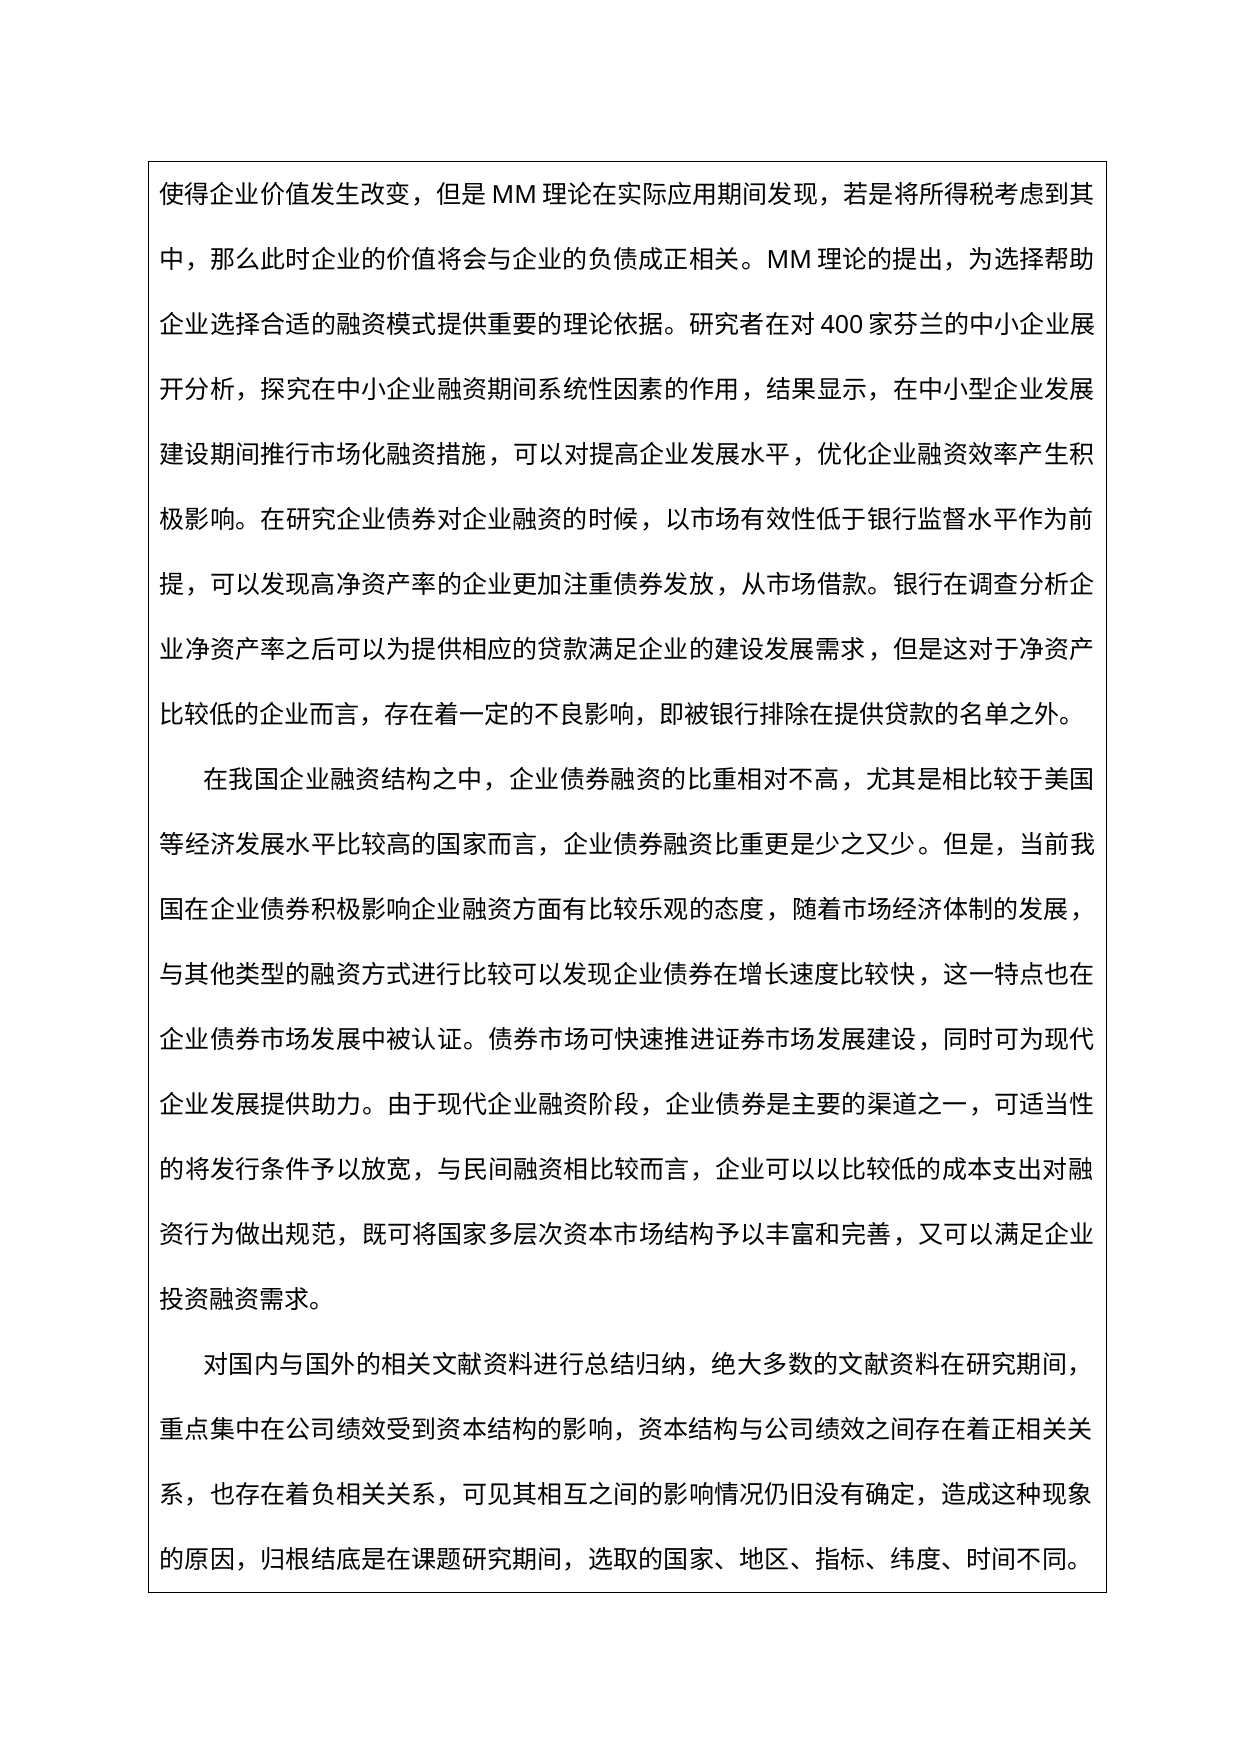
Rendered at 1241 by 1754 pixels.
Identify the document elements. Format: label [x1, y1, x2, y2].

table_header [149, 162, 1106, 1592]
